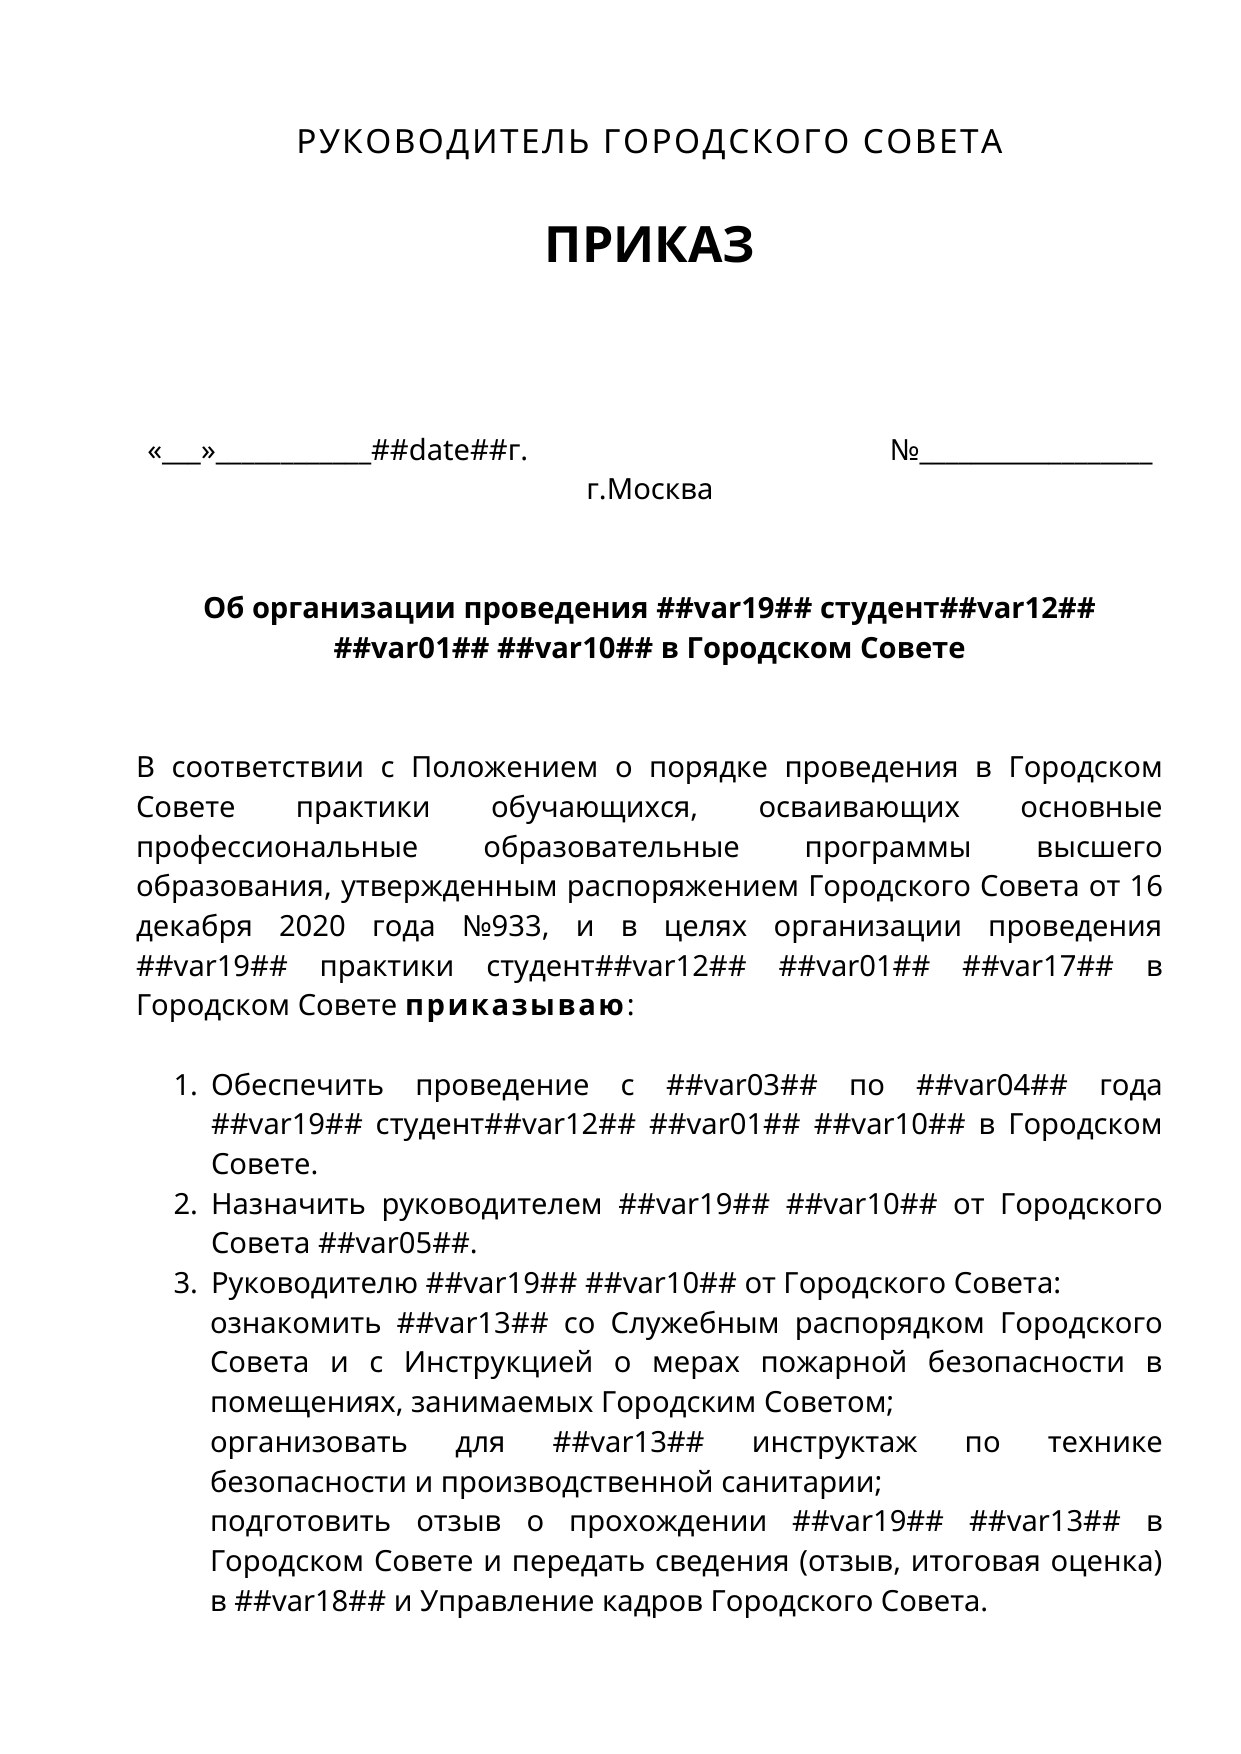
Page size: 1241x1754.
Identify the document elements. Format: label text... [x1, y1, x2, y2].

text подготовить отзыв о прохождении ##var19## ##var13## в Городском Совете и передать сведения (отзыв, итоговая оценка) в ##var18## и Управление кадров Городского Совета. [210, 1501, 1163, 1619]
text организовать для ##var13## инструктаж по технике безопасности и производственной санитарии; [210, 1421, 1163, 1501]
table_cell №__________________ [650, 429, 1163, 469]
table_header РУКОВОДИТЕЛЬ ГОРОДСКОГО СОВЕТА ПРИКАЗ [136, 118, 1163, 429]
text Об организации проведения ##var19## студент##var12## ##var01## ##var10## в Городском Совете [136, 588, 1163, 667]
table_cell г.Москва [136, 469, 1163, 508]
list Назначить руководителем ##var19## ##var10## от Городского Совета ##var05##. [173, 1183, 1163, 1262]
text В соответствии с Положением о порядке проведения в Городском Совете практики обучающихся, осваивающих основные профессиональные образовательные программы высшего образования, утвержденным распоряжением Городского Совета от 16 декабря 2020 года №933, и в целях организации проведения ##var19## практики студент##var12## ##var01## ##var17## в Городском Совете приказываю: [136, 746, 1163, 1024]
list Обеспечить проведение с ##var03## по ##var04## года ##var19## студент##var12## ##var01## ##var10## в Городском Совете. [173, 1064, 1163, 1183]
list Руководителю ##var19## ##var10## от Городского Совета: [173, 1262, 1163, 1302]
text ознакомить ##var13## со Служебным распорядком Городского Совета и с Инструкцией о мерах пожарной безопасности в помещениях, занимаемых Городским Советом; [210, 1302, 1163, 1421]
table_cell «___»____________##date##г. [136, 429, 650, 469]
